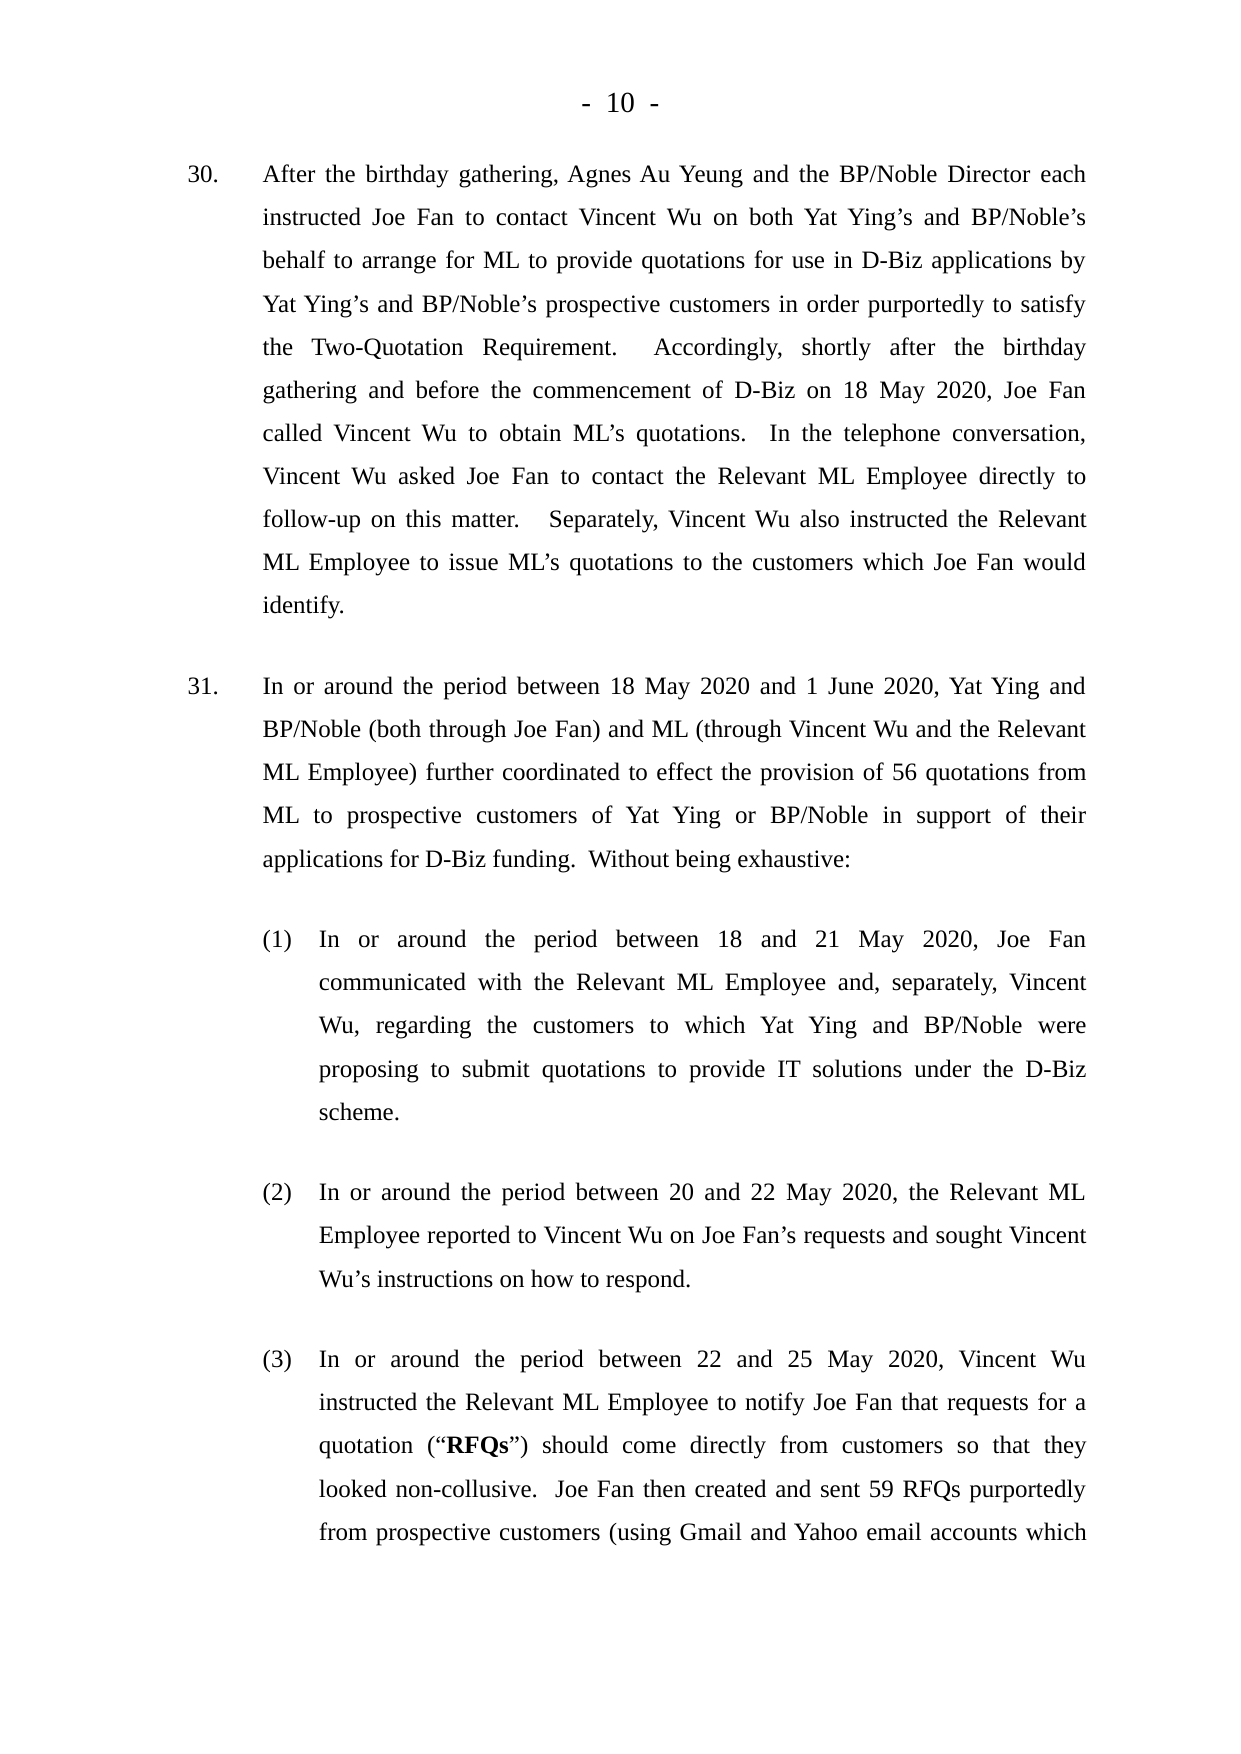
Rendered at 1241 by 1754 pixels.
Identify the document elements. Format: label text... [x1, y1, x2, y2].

text (1) In or around the period between 18 and 21 May 2020, Joe Fan communicated with the Relevant ML Employee and, separately, Vincent Wu, regarding the customers to which Yat Ying and BP/Noble were proposing to submit quotations to provide IT solutions under the D-Biz scheme. [262, 924, 1087, 1126]
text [262, 1344, 1087, 1546]
text (2) In or around the period between 20 and 22 May 2020, the Relevant ML Employee reported to Vincent Wu on Joe Fan’s requests and sought Vincent Wu’s instructions on how to respond. [262, 1177, 1087, 1292]
text 31. In or around the period between 18 May 2020 and 1 June 2020, Yat Ying and BP/Noble (both through Joe Fan) and ML (through Vincent Wu and the Relevant ML Employee) further coordinated to effect the provision of 56 quotations from ML to prospective customers of Yat Ying or BP/Noble in support of their applications for D-Biz funding. Without being exhaustive: [187, 671, 1087, 872]
text 30. After the birthday gathering, Agnes Au Yeung and the BP/Noble Director each instructed Joe Fan to contact Vincent Wu on both Yat Ying’s and BP/Noble’s behalf to arrange for ML to provide quotations for use in D-Biz applications by Yat Ying’s and BP/Noble’s prospective customers in order purportedly to satisfy the Two-Quotation Requirement. Accordingly, shortly after the birthday gathering and before the commencement of D-Biz on 18 May 2020, Joe Fan called Vincent Wu to obtain ML’s quotations. In the telephone conversation, Vincent Wu asked Joe Fan to contact the Relevant ML Employee directly to follow-up on this matter. Separately, Vincent Wu also instructed the Relevant ML Employee to issue ML’s quotations to the customers which Joe Fan would identify. [187, 159, 1087, 619]
